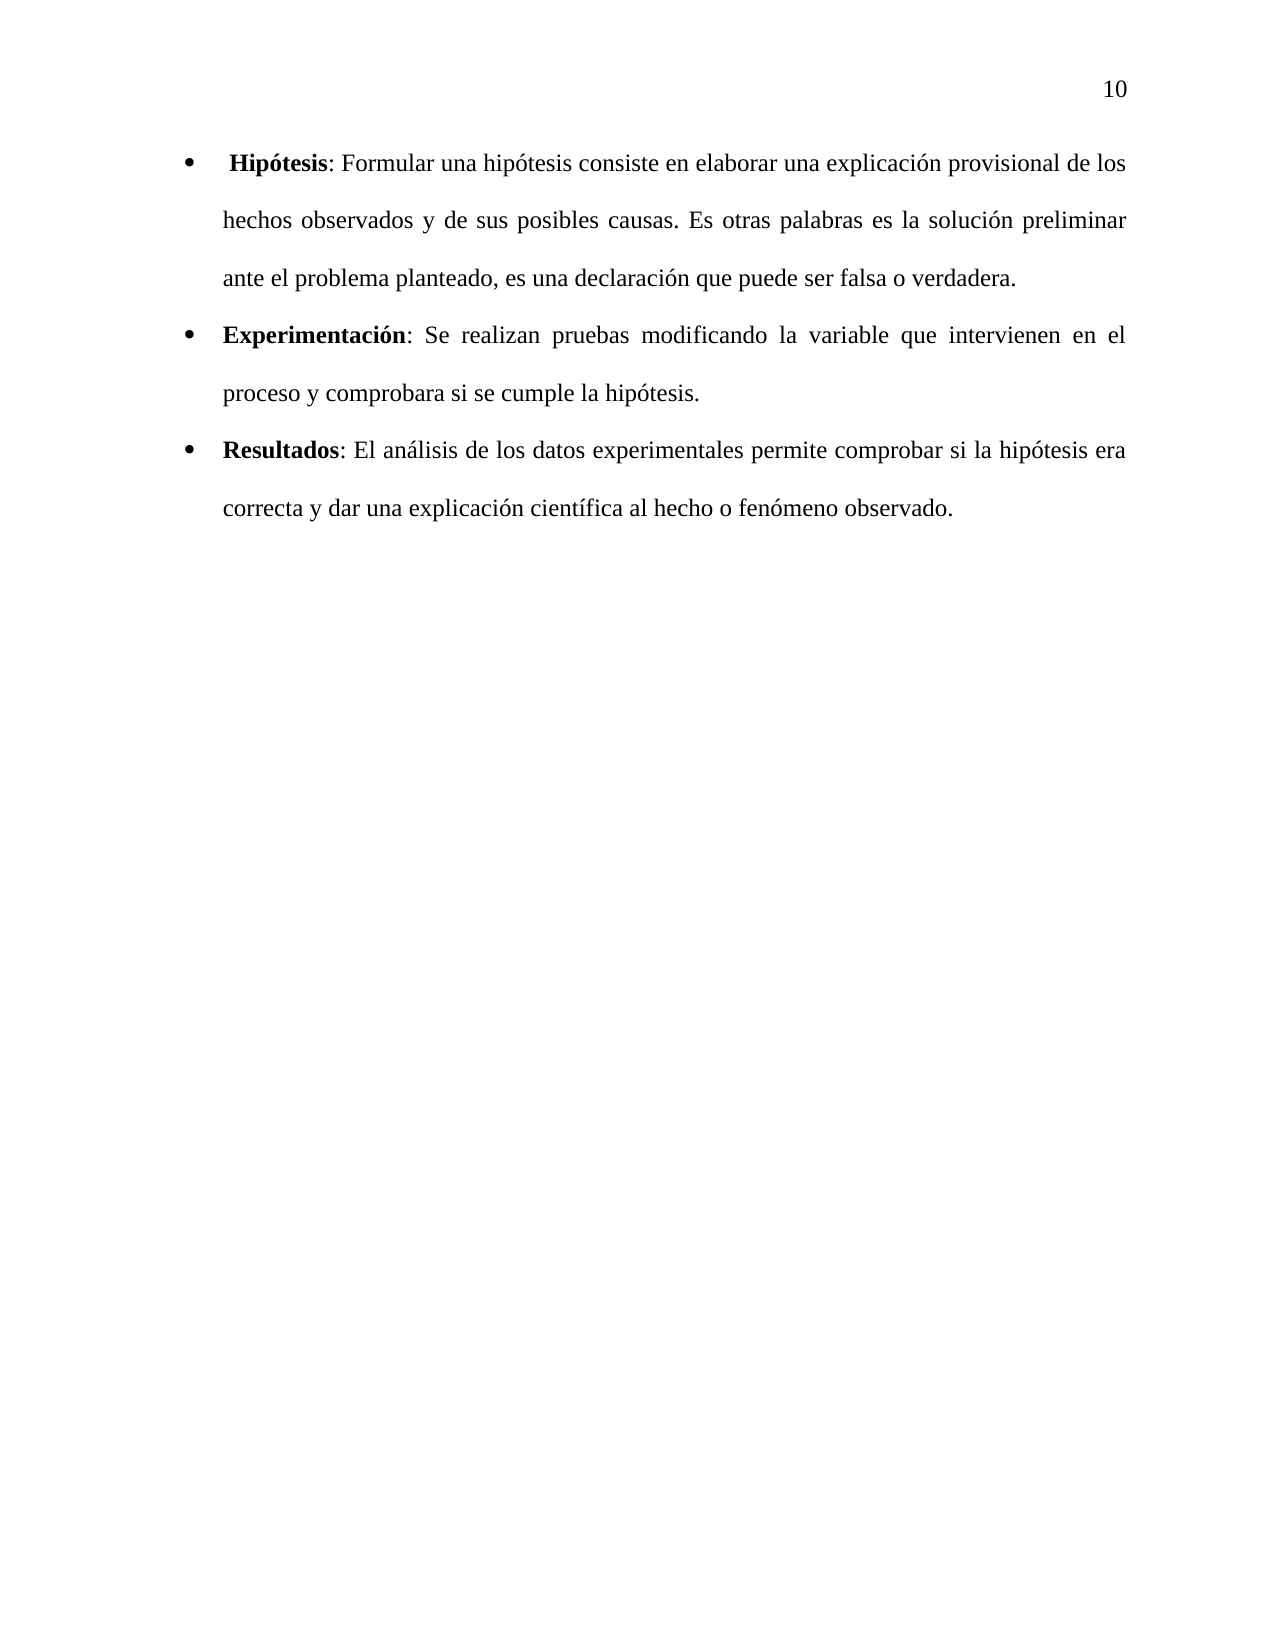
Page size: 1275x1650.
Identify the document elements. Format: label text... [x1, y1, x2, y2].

list Experimentación: Se realizan pruebas modificando la variable que intervienen en el proceso y comprobara si se cumple la hipótesis. [185, 320, 1127, 406]
list Resultados: El análisis de los datos experimentales permite comprobar si la hipótesis era correcta y dar una explicación científica al hecho o fenómeno observado. [185, 435, 1127, 521]
list Hipótesis: Formular una hipótesis consiste en elaborar una explicación provisional de los hechos observados y de sus posibles causas. Es otras palabras es la solución preliminar ante el problema planteado, es una declaración que puede ser falsa o verdadera. [185, 148, 1127, 291]
